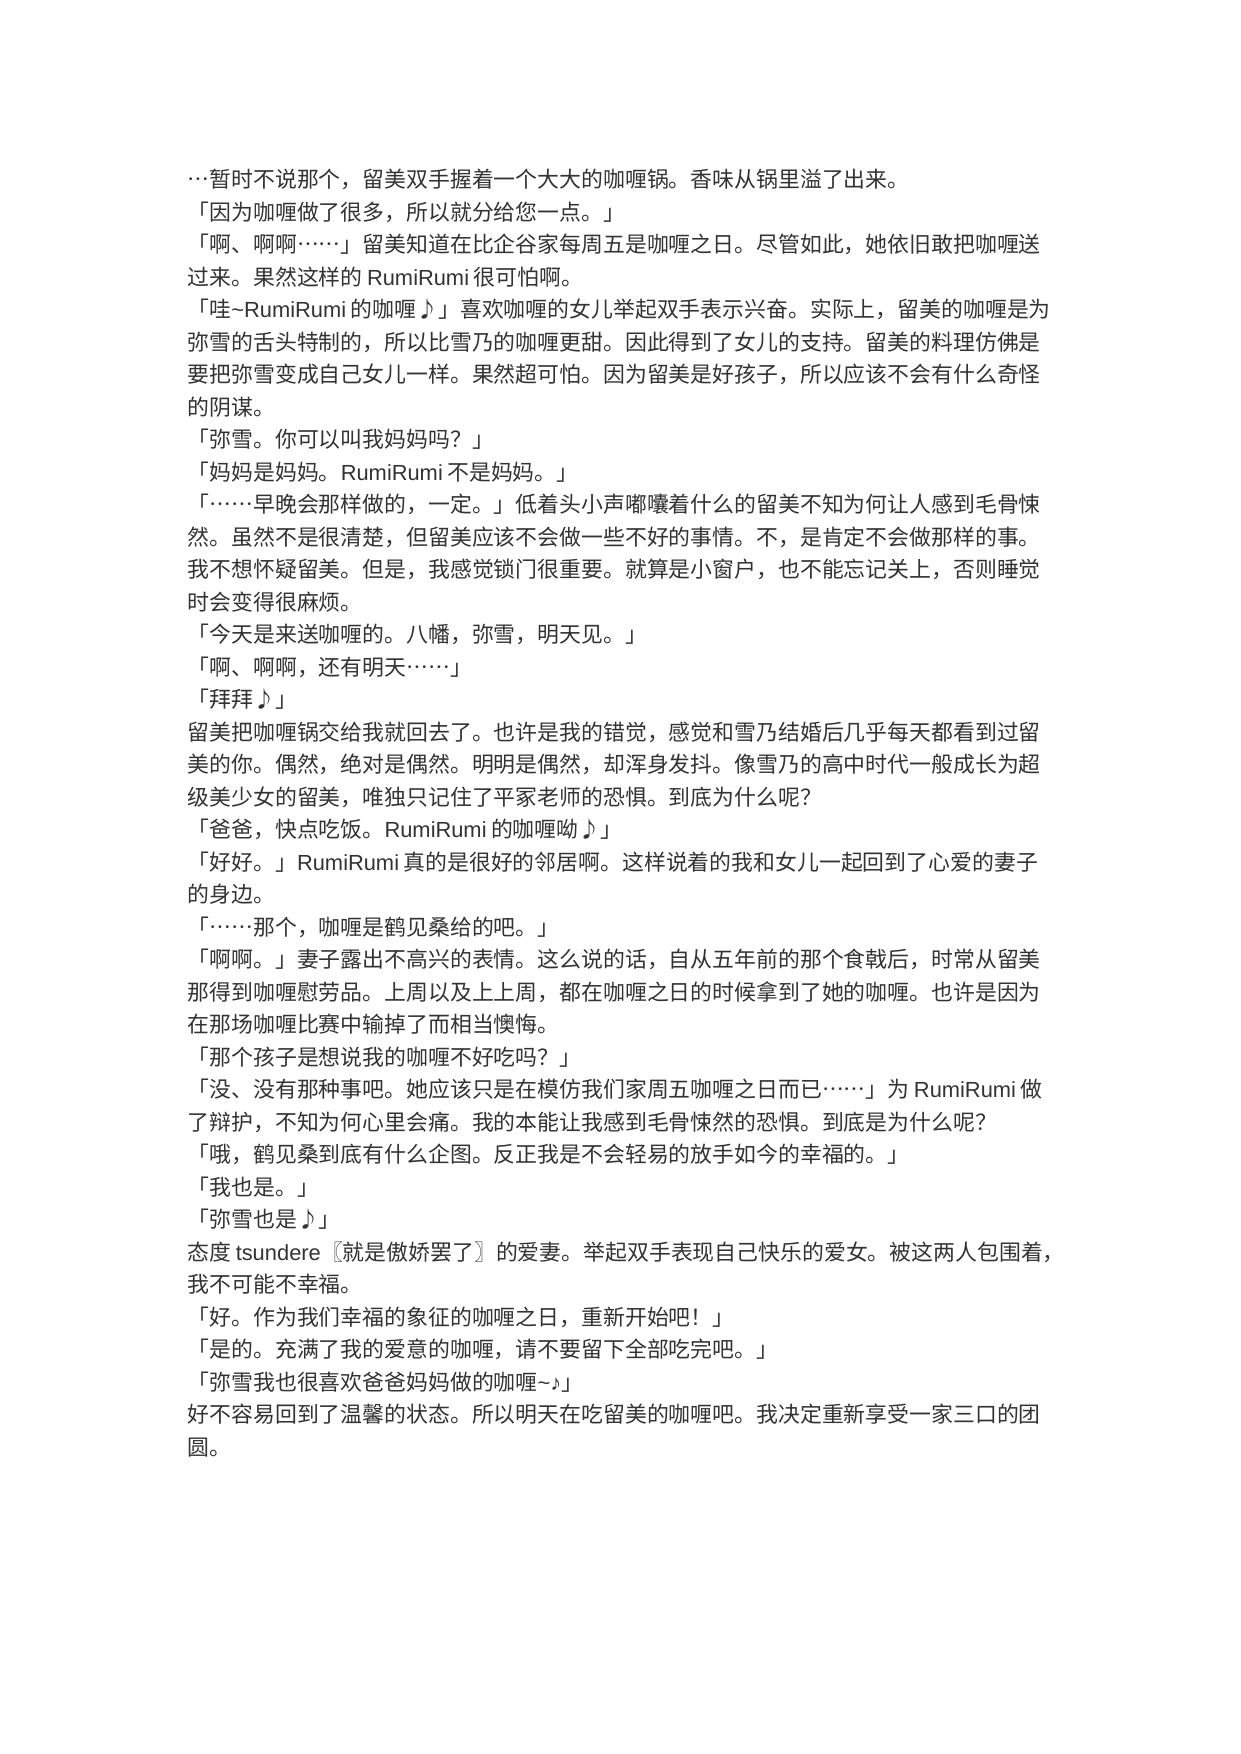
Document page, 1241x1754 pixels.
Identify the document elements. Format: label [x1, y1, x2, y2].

text [187, 942, 1053, 1462]
text [187, 162, 1053, 942]
